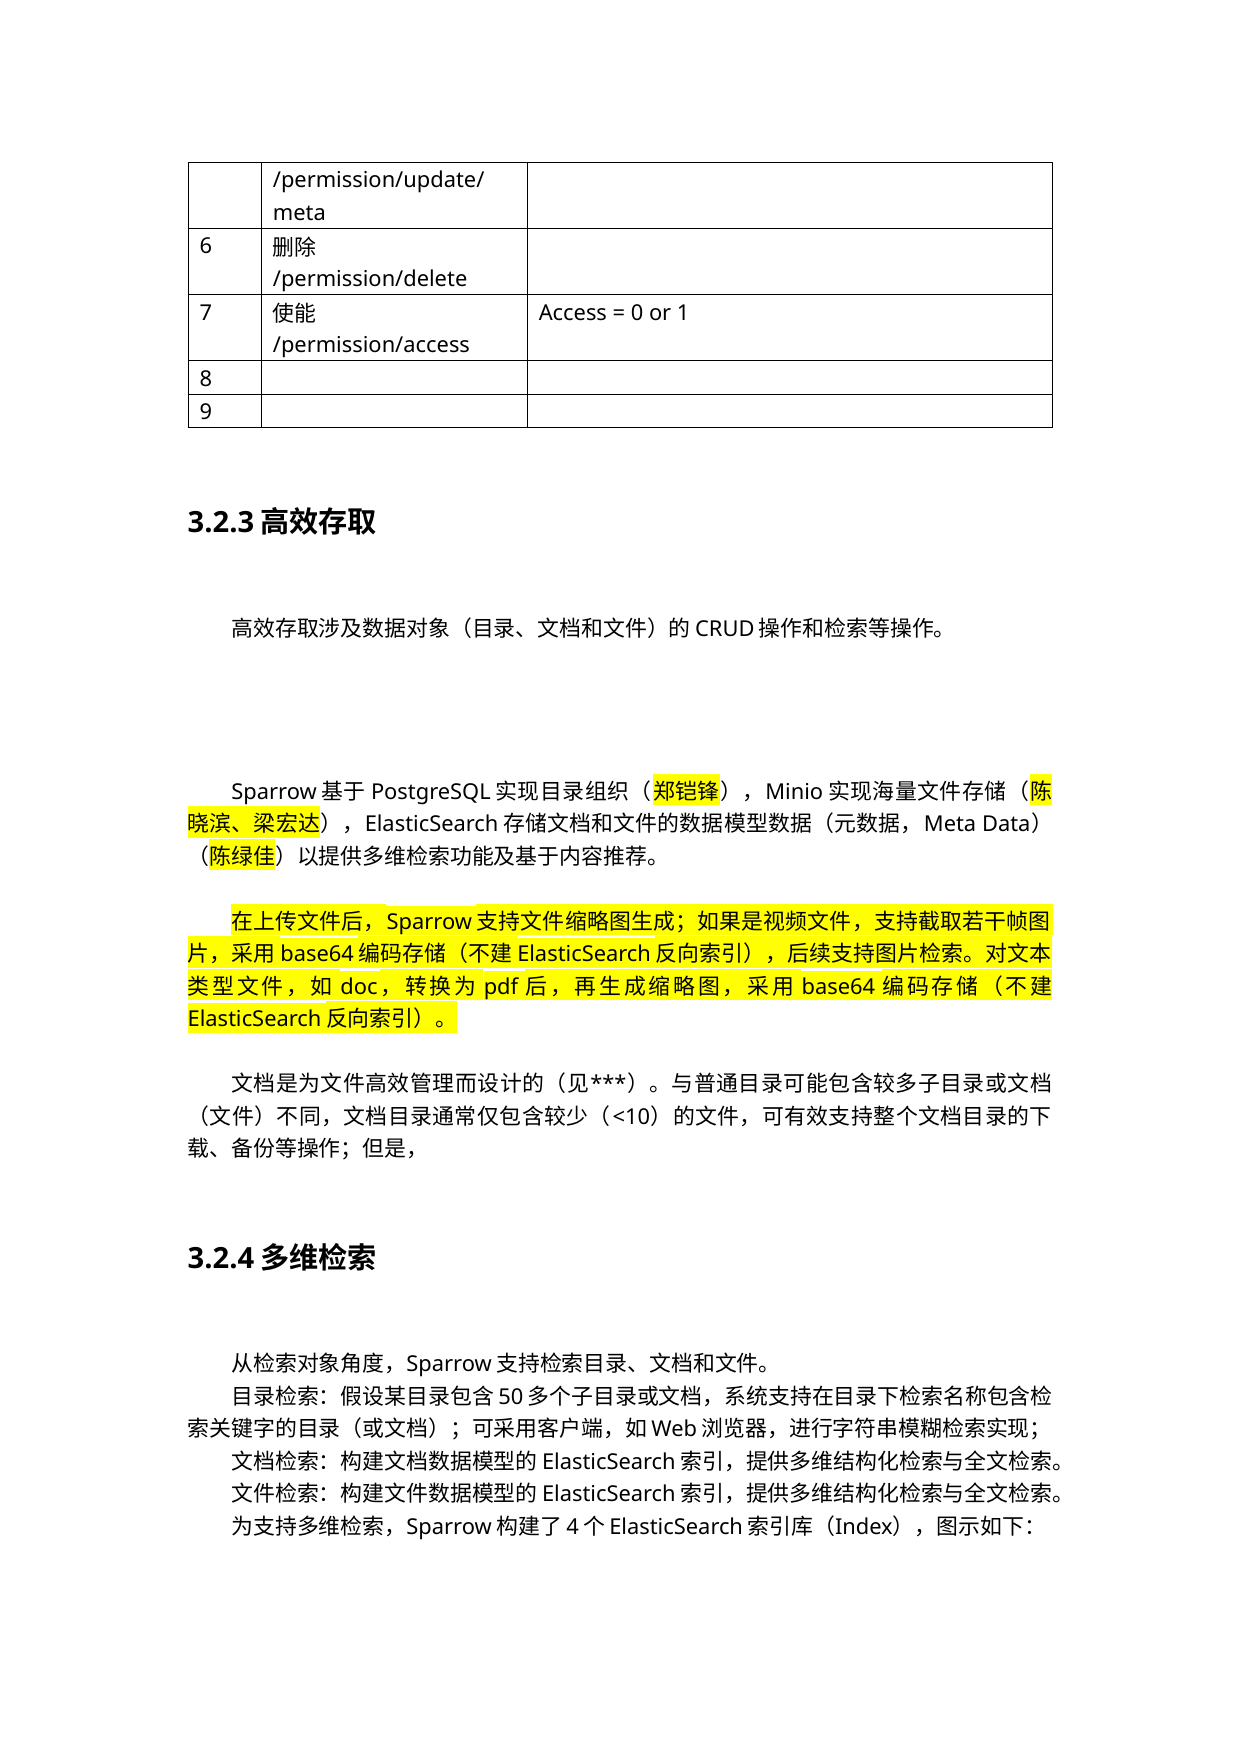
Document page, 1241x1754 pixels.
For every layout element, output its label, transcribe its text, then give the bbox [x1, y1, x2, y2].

table_cell [528, 395, 1052, 427]
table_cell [262, 163, 527, 228]
text 文档是为文件高效管理而设计的（见***）。与普通目录可能包含较多子目录或文档（文件）不同，文档目录通常仅包含较少（<10）的文件，可有效支持整个文档目录的下载、备份等操作；但是， [187, 1066, 1053, 1163]
table_cell 7 [189, 295, 261, 360]
table_cell 使能 /permission/access [262, 295, 527, 360]
text 高效存取涉及数据对象（目录、文档和文件）的CRUD操作和检索等操作。 [187, 611, 1053, 643]
table_cell Access = 0 or 1 [528, 295, 1052, 360]
table_cell 8 [189, 361, 261, 394]
table_cell [262, 395, 527, 427]
table_cell [262, 361, 527, 394]
text 在上传文件后，Sparrow支持文件缩略图生成；如果是视频文件，支持截取若干帧图片，采用base64编码存储（不建ElasticSearch反向索引），后续支持图片检索。对文本类型文件，如doc，转换为pdf后，再生成缩略图，采用base64编码存储（不建ElasticSearch反向索引）。 [187, 903, 1053, 1033]
table_cell 5 [189, 163, 261, 228]
text 为支持多维检索，Sparrow构建了4个ElasticSearch索引库（Index），图示如下： [187, 1508, 1053, 1541]
text 目录检索：假设某目录包含50多个子目录或文档，系统支持在目录下检索名称包含检索关键字的目录（或文档）；可采用客户端，如Web浏览器，进行字符串模糊检索实现； [187, 1378, 1053, 1443]
table_cell 9 [189, 395, 261, 427]
subtitle 3.2.4多维检索 [187, 1223, 1053, 1288]
table_cell [528, 229, 1052, 294]
table_cell 6 [189, 229, 261, 294]
table_cell [528, 163, 1052, 228]
text 从检索对象角度，Sparrow支持检索目录、文档和文件。 [187, 1346, 1053, 1378]
subtitle 3.2.3高效存取 [187, 488, 1053, 553]
text 文件检索：构建文件数据模型的ElasticSearch索引，提供多维结构化检索与全文检索。 [187, 1476, 1053, 1508]
text 文档检索：构建文档数据模型的ElasticSearch索引，提供多维结构化检索与全文检索。 [187, 1443, 1053, 1476]
table_cell [528, 361, 1052, 394]
text Sparrow基于PostgreSQL实现目录组织（郑铠锋），Minio实现海量文件存储（陈晓滨、梁宏达），ElasticSearch存储文档和文件的数据模型数据（元数据，Meta Data）（陈绿佳）以提供多维检索功能及基于内容推荐。 [187, 773, 1053, 871]
table_cell 删除 /permission/delete [262, 229, 527, 294]
